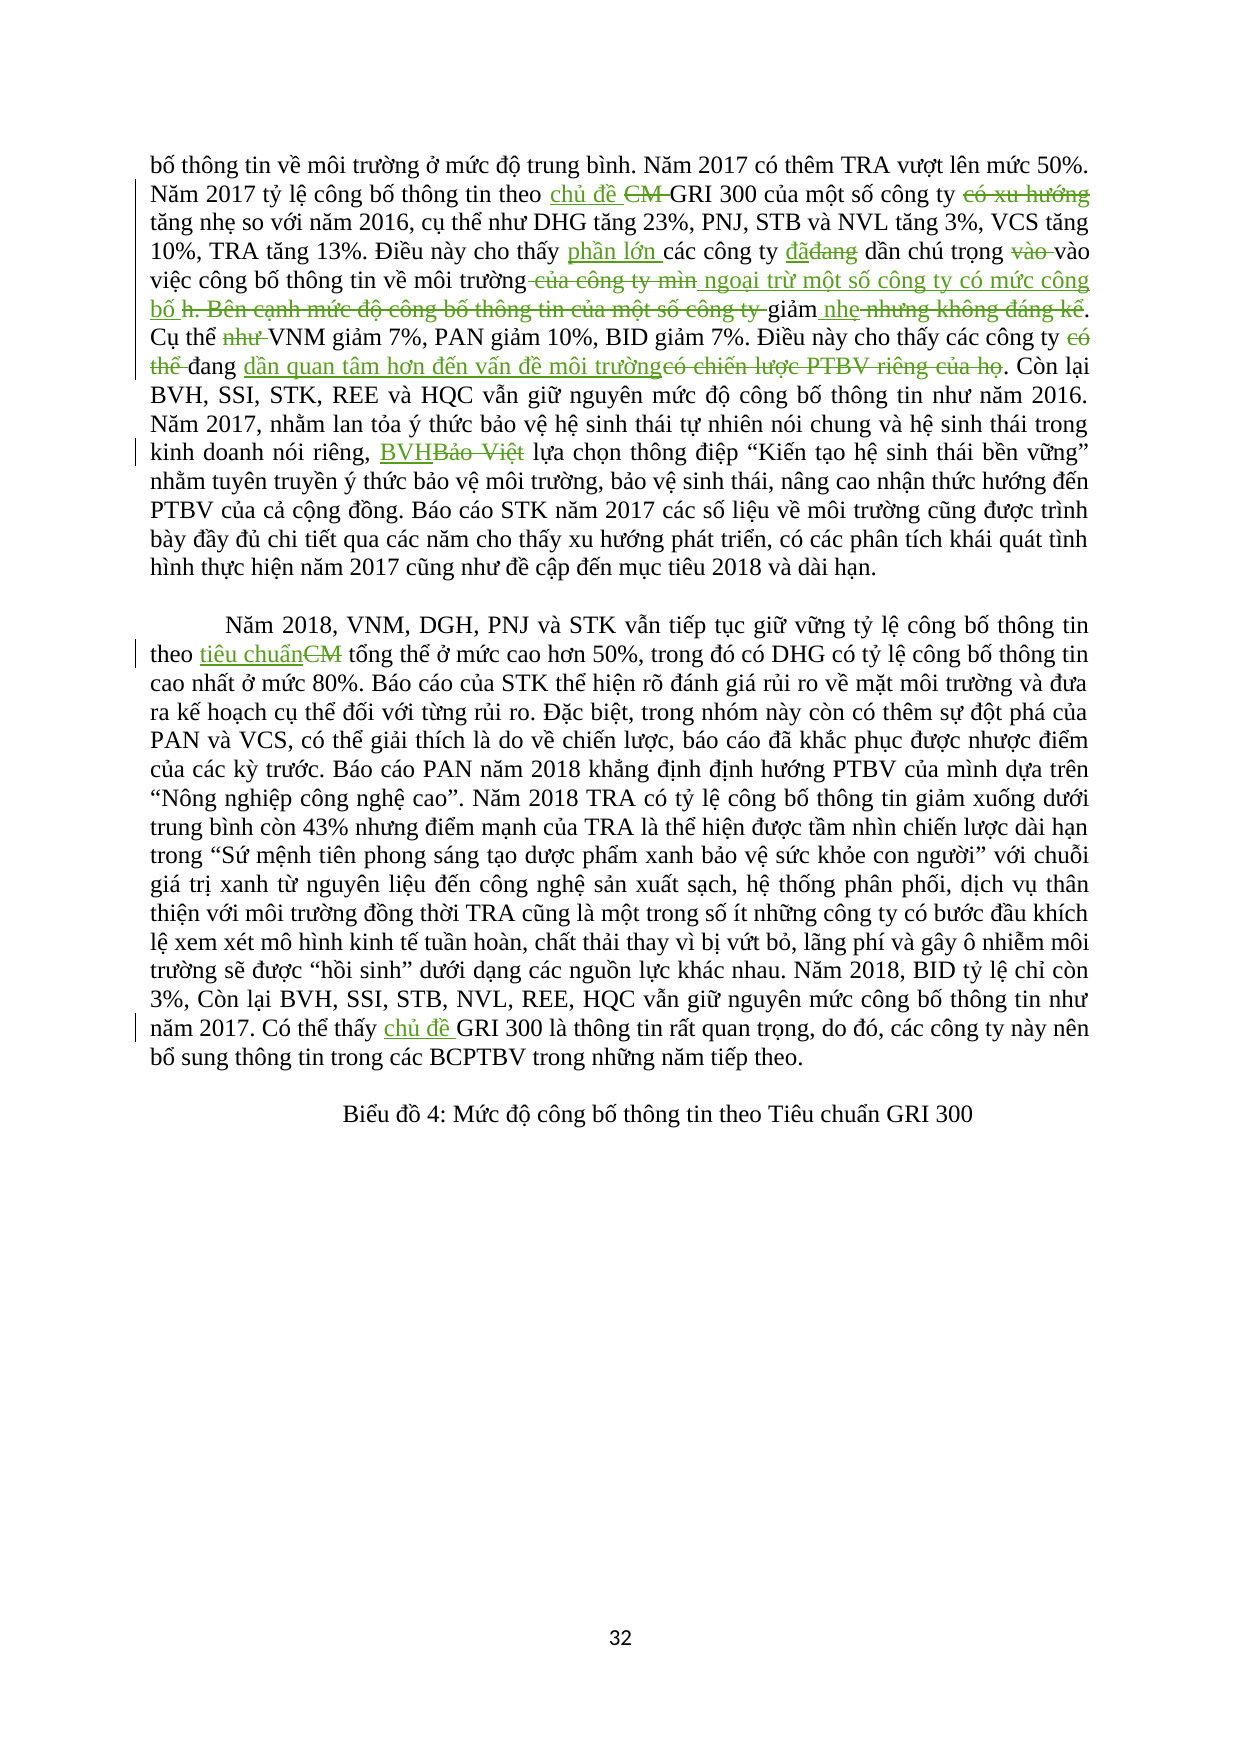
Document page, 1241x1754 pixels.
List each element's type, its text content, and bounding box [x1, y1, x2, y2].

text Biểu đồ 4: Mức độ công bố thông tin theo Tiêu chuẩn GRI 300 [150, 1099, 1090, 1128]
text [150, 150, 1090, 581]
text Năm 2018, VNM, DGH, PNJ và STK vẫn tiếp tục giữ vững tỷ lệ công bố thông tin theo tổng thể ở mức cao hơn 50%, trong đó có DHG có tỷ lệ công bố thông tin cao nhất ở mức 80%. Báo cáo của STK thể hiện rõ đánh giá rủi ro về mặt môi trường và đưa ra kế hoạch cụ thể đối với từng rủi ro. Đặc biệt, trong nhóm này còn có thêm sự đột phá của PAN và VCS, có thể giải thích là do về chiến lược, báo cáo đã khắc phục được nhược điểm của các kỳ trước. Báo cáo PAN năm 2018 khẳng định định hướng PTBV của mình dựa trên “Nông nghiệp công nghệ cao”. Năm 2018 TRA có tỷ lệ công bố thông tin giảm xuống dưới trung bình còn 43% nhưng điểm mạnh của TRA là thể hiện được tầm nhìn chiến lược dài hạn trong “Sứ mệnh tiên phong sáng tạo dược phẩm xanh bảo vệ sức khỏe con người” với chuỗi giá trị xanh từ nguyên liệu đến công nghệ sản xuất sạch, hệ thống phân phối, dịch vụ thân thiện với môi trường đồng thời TRA cũng là một trong số ít những công ty có bước đầu khích lệ xem xét mô hình kinh tế tuần hoàn, chất thải thay vì bị vứt bỏ, lãng phí và gây ô nhiễm môi trường sẽ được “hồi sinh” dưới dạng các nguồn lực khác nhau. Năm 2018, BID tỷ lệ chỉ còn 3%, Còn lại BVH, SSI, STB, NVL, REE, HQC vẫn giữ nguyên mức công bố thông tin như năm 2017. Có thể thấy GRI 300 là thông tin rất quan trọng, do đó, các công ty này nên bổ sung thông tin trong các BCPTBV trong những năm tiếp theo. [150, 610, 1090, 1070]
